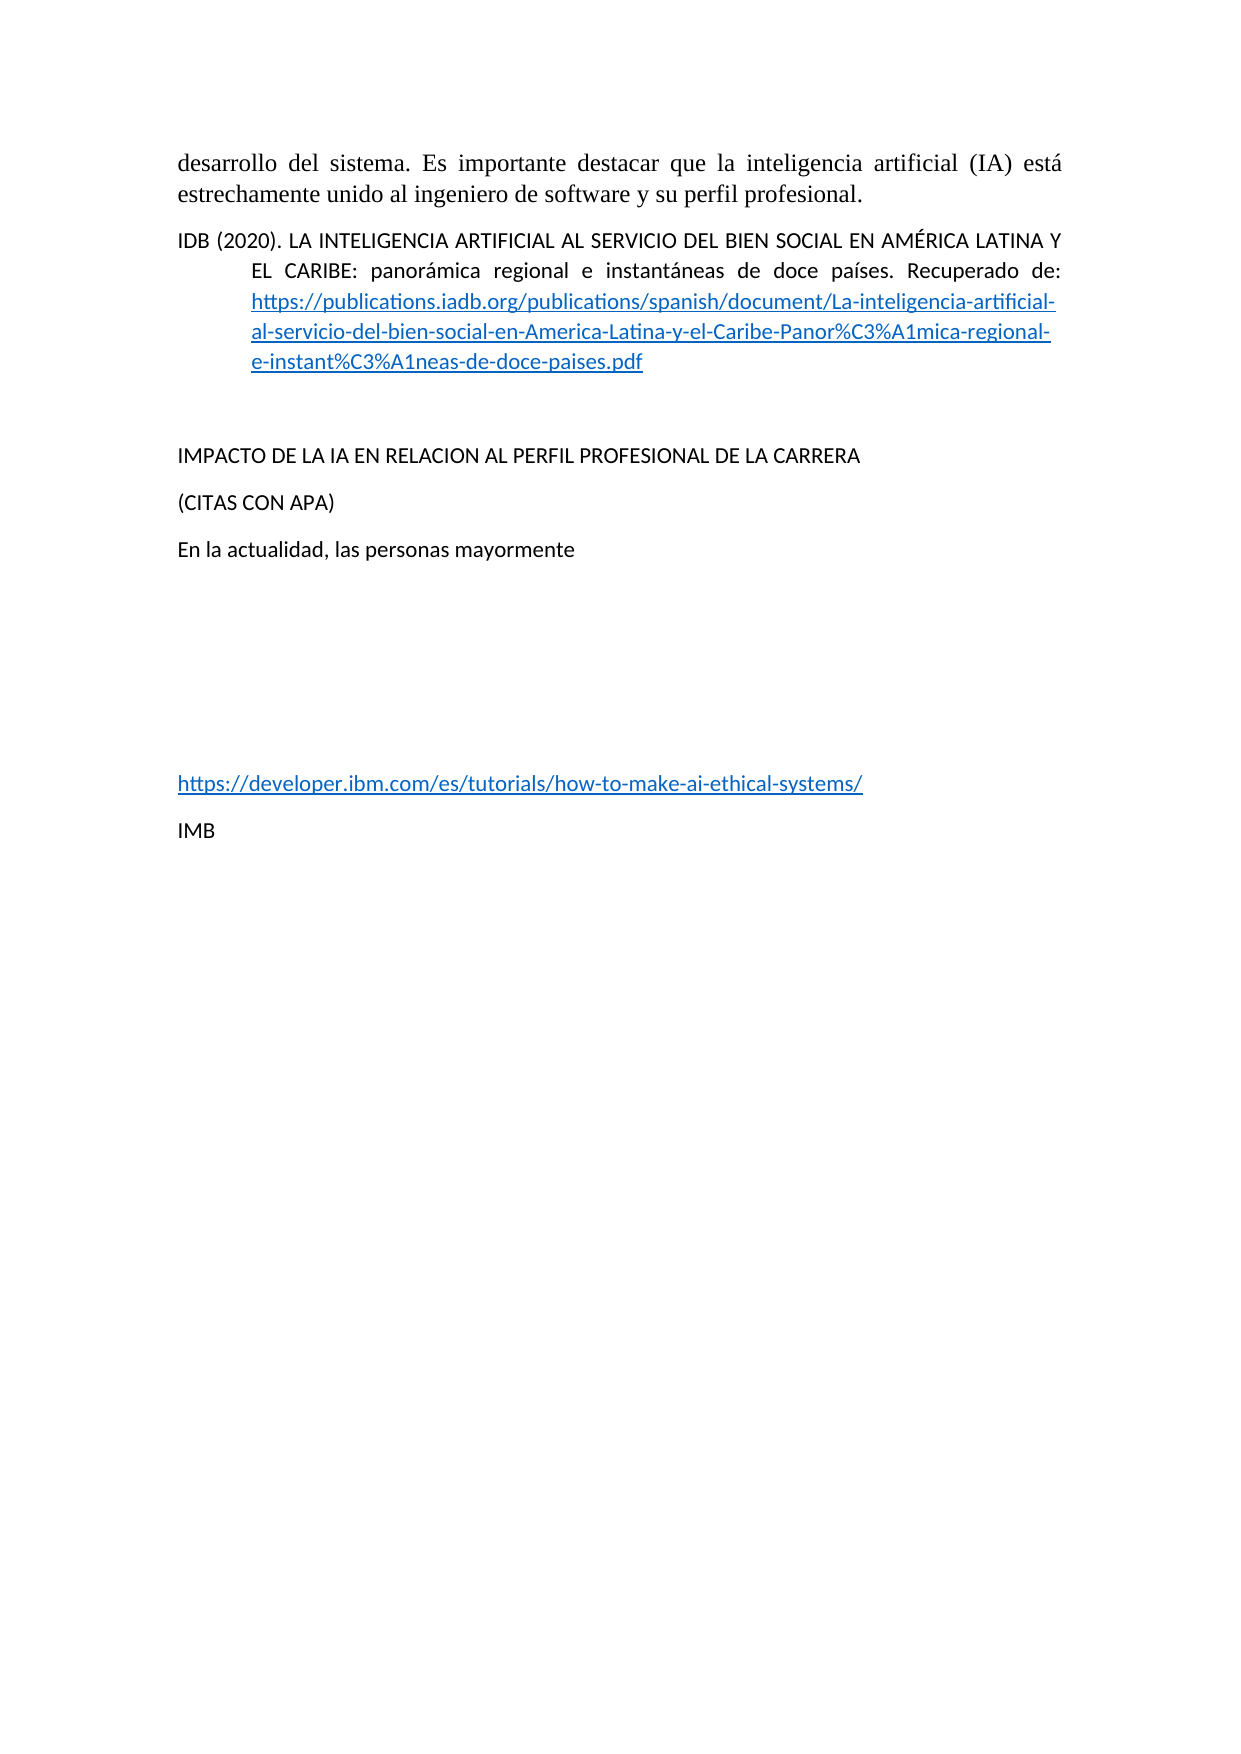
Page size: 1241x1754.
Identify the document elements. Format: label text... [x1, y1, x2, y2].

text (CITAS CON APA) [177, 488, 1063, 516]
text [177, 148, 1063, 207]
text IMPACTO DE LA IA EN RELACION AL PERFIL PROFESIONAL DE LA CARRERA [177, 441, 1063, 469]
text IDB (2020). LA INTELIGENCIA ARTIFICIAL AL SERVICIO DEL BIEN SOCIAL EN AMÉRICA LATINA Y EL CARIBE: panorámica regional e instantáneas de doce países. Recuperado de: https://publications.iadb.org/publications/spanish/document/La-inteligencia-artificial-al-servicio-del-bien-social-en-America-Latina-y-el-Caribe-Panor%C3%A1mica-regional-e-instant%C3%A1neas-de-doce-paises.pdf [177, 226, 1063, 375]
text IMB [177, 816, 1063, 844]
text https://developer.ibm.com/es/tutorials/how-to-make-ai-ethical-systems/ [177, 769, 1063, 797]
text En la actualidad, las personas mayormente [177, 535, 1063, 563]
